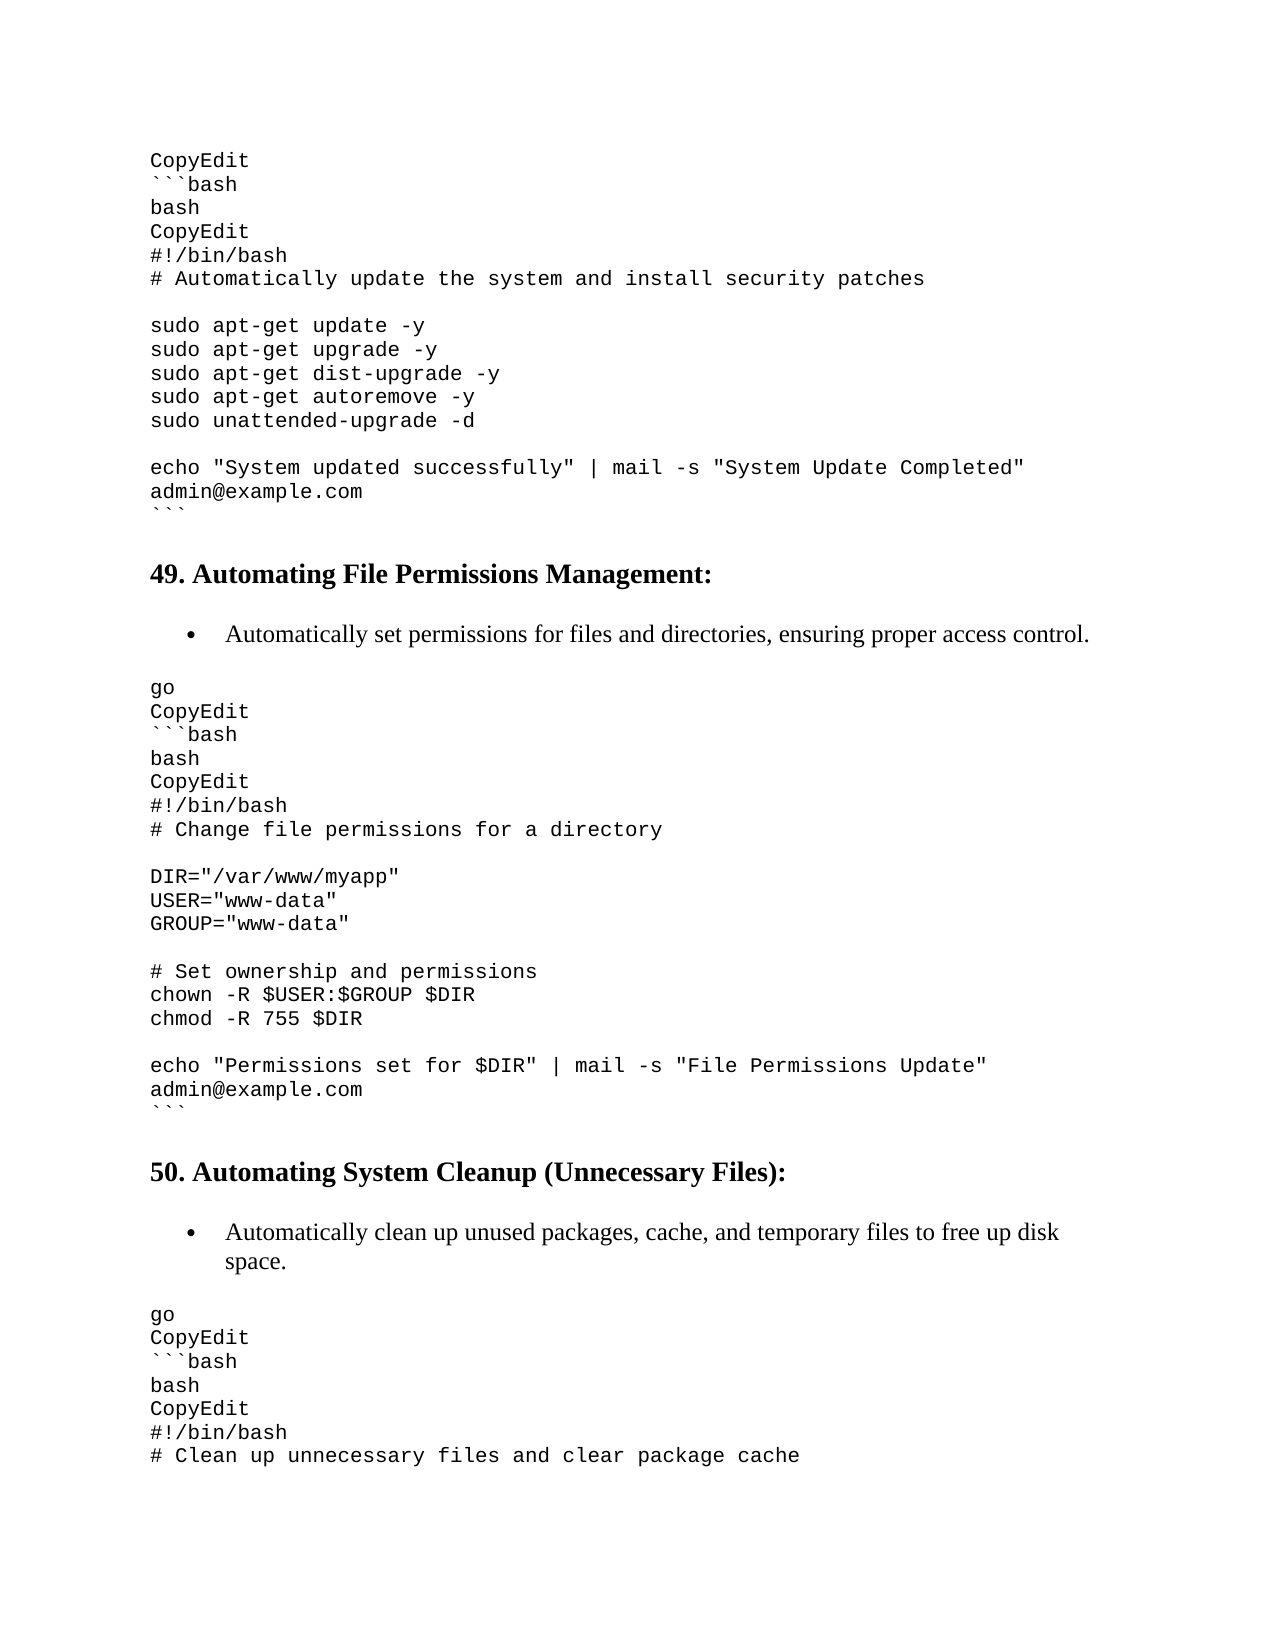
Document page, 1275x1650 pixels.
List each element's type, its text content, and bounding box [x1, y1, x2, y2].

text 49. Automating File Permissions Management: [150, 557, 1125, 590]
text CopyEdit [150, 772, 1125, 795]
text DIR="/var/www/myapp" [150, 866, 1125, 890]
text #!/bin/bash [150, 244, 1125, 268]
text chown -R $USER:$GROUP $DIR [150, 984, 1125, 1008]
text bash [150, 748, 1125, 772]
text #!/bin/bash [150, 795, 1125, 819]
text CopyEdit [150, 221, 1125, 244]
text # Change file permissions for a directory [150, 819, 1125, 842]
text ```bash [150, 724, 1125, 748]
text CopyEdit [150, 1327, 1125, 1351]
text echo "System updated successfully" | mail -s "System Update Completed" admin@example.com [150, 457, 1125, 505]
text 50. Automating System Cleanup (Unnecessary Files): [150, 1155, 1125, 1188]
text go [150, 677, 1125, 701]
text sudo apt-get upgrade -y [150, 339, 1125, 363]
text USER="www-data" [150, 890, 1125, 913]
text ``` [150, 505, 1125, 528]
text CopyEdit [150, 1398, 1125, 1422]
text CopyEdit [150, 701, 1125, 724]
text # Clean up unnecessary files and clear package cache [150, 1446, 1125, 1469]
text ```bash [150, 1351, 1125, 1374]
text sudo apt-get autoremove -y [150, 386, 1125, 410]
text #!/bin/bash [150, 1422, 1125, 1446]
text ```bash [150, 174, 1125, 197]
list Automatically clean up unused packages, cache, and temporary files to free up disk space. [187, 1217, 1125, 1274]
text CopyEdit [150, 150, 1125, 174]
text echo "Permissions set for $DIR" | mail -s "File Permissions Update" admin@example.com [150, 1055, 1125, 1103]
text sudo apt-get dist-upgrade -y [150, 363, 1125, 386]
text chmod -R 755 $DIR [150, 1008, 1125, 1032]
list Automatically set permissions for files and directories, ensuring proper access control. [187, 619, 1125, 648]
text # Automatically update the system and install security patches [150, 268, 1125, 292]
text sudo apt-get update -y [150, 316, 1125, 339]
text ``` [150, 1103, 1125, 1126]
text GROUP="www-data" [150, 913, 1125, 937]
text bash [150, 197, 1125, 221]
text bash [150, 1374, 1125, 1398]
text sudo unattended-upgrade -d [150, 410, 1125, 434]
text go [150, 1304, 1125, 1327]
text # Set ownership and permissions [150, 961, 1125, 984]
